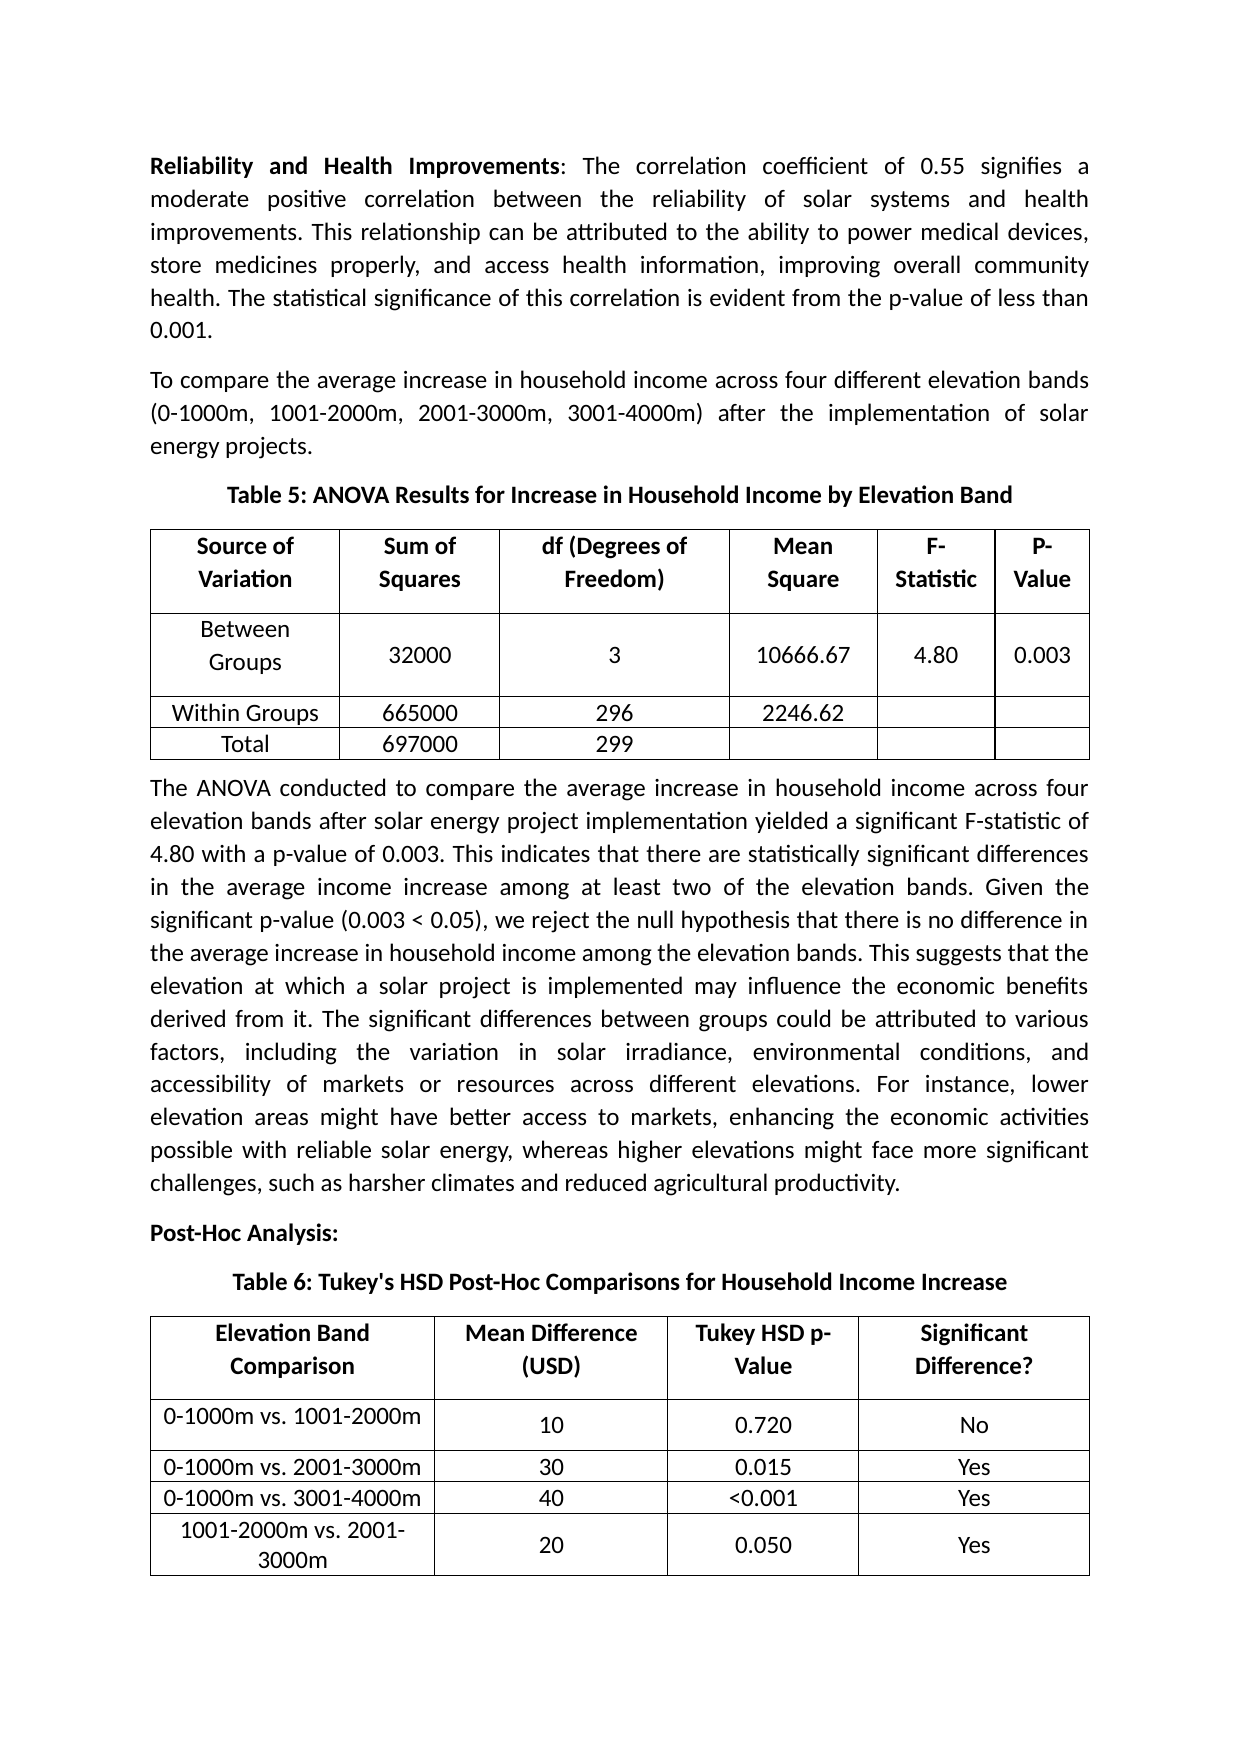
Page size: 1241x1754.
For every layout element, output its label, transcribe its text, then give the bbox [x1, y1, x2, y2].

table_cell [878, 728, 994, 759]
table_cell 665000 [340, 697, 499, 727]
table_cell Yes [859, 1514, 1089, 1575]
table_cell 299 [500, 728, 729, 759]
text Table 6: Tukey's HSD Post-Hoc Comparisons for Household Income Increase [150, 1266, 1090, 1297]
table_header Tukey HSD p-Value [668, 1317, 858, 1399]
text To compare the average increase in household income across four different elevation bands (0-1000m, 1001-2000m, 2001-3000m, 3001-4000m) after the implementation of solar energy projects. [150, 364, 1090, 461]
table_header Mean Difference (USD) [435, 1317, 667, 1399]
table_cell 32000 [340, 614, 499, 696]
table_cell 10 [435, 1400, 667, 1449]
table_header P-Value [996, 530, 1089, 612]
table_cell 697000 [340, 728, 499, 759]
text Reliability and Health Improvements: The correlation coefficient of 0.55 signifies a moderate positive correlation between the reliability of solar systems and health improvements. This relationship can be attributed to the ability to power medical devices, store medicines properly, and access health information, improving overall community health. The statistical significance of this correlation is evident from the p-value of less than 0.001. [150, 150, 1090, 345]
table_cell 4.80 [878, 614, 994, 696]
table_header Elevation Band Comparison [151, 1317, 434, 1399]
table_cell [996, 728, 1089, 759]
text Post-Hoc Analysis: [150, 1217, 1090, 1247]
table_cell Between Groups [151, 614, 339, 696]
table_cell 1001-2000m vs. 2001-3000m [151, 1514, 434, 1575]
table_cell 0.003 [996, 614, 1089, 696]
table_cell 296 [500, 697, 729, 727]
table_cell 0-1000m vs. 3001-4000m [151, 1482, 434, 1513]
table_cell [878, 697, 994, 727]
table_cell [730, 728, 877, 759]
table_cell 2246.62 [730, 697, 877, 727]
table_header Mean Square [730, 530, 877, 612]
text The ANOVA conducted to compare the average increase in household income across four elevation bands after solar energy project implementation yielded a significant F-statistic of 4.80 with a p-value of 0.003. This indicates that there are statistically significant differences in the average income increase among at least two of the elevation bands. Given the significant p-value (0.003 < 0.05), we reject the null hypothesis that there is no difference in the average increase in household income among the elevation bands. This suggests that the elevation at which a solar project is implemented may influence the economic benefits derived from it. The significant differences between groups could be attributed to various factors, including the variation in solar irradiance, environmental conditions, and accessibility of markets or resources across different elevations. For instance, lower elevation areas might have better access to markets, enhancing the economic activities possible with reliable solar energy, whereas higher elevations might face more significant challenges, such as harsher climates and reduced agricultural productivity. [150, 772, 1090, 1198]
table_cell 40 [435, 1482, 667, 1513]
table_cell 0.015 [668, 1451, 858, 1481]
table_cell Total [151, 728, 339, 759]
table_header Sum of Squares [340, 530, 499, 612]
table_header Significant Difference? [859, 1317, 1089, 1399]
table_cell 30 [435, 1451, 667, 1481]
table_cell 0-1000m vs. 1001-2000m [151, 1400, 434, 1449]
table_cell 10666.67 [730, 614, 877, 696]
table_cell 3 [500, 614, 729, 696]
table_cell 20 [435, 1514, 667, 1575]
table_cell Yes [859, 1451, 1089, 1481]
table_cell Within Groups [151, 697, 339, 727]
table_cell No [859, 1400, 1089, 1449]
table_cell 0.720 [668, 1400, 858, 1449]
table_cell [996, 697, 1089, 727]
table_header df (Degrees of Freedom) [500, 530, 729, 612]
table_cell 0-1000m vs. 2001-3000m [151, 1451, 434, 1481]
table_cell 0.050 [668, 1514, 858, 1575]
table_cell Yes [859, 1482, 1089, 1513]
text Table 5: ANOVA Results for Increase in Household Income by Elevation Band [150, 479, 1090, 510]
table_cell <0.001 [668, 1482, 858, 1513]
table_header F-Statistic [878, 530, 994, 612]
table_header Source of Variation [151, 530, 339, 612]
